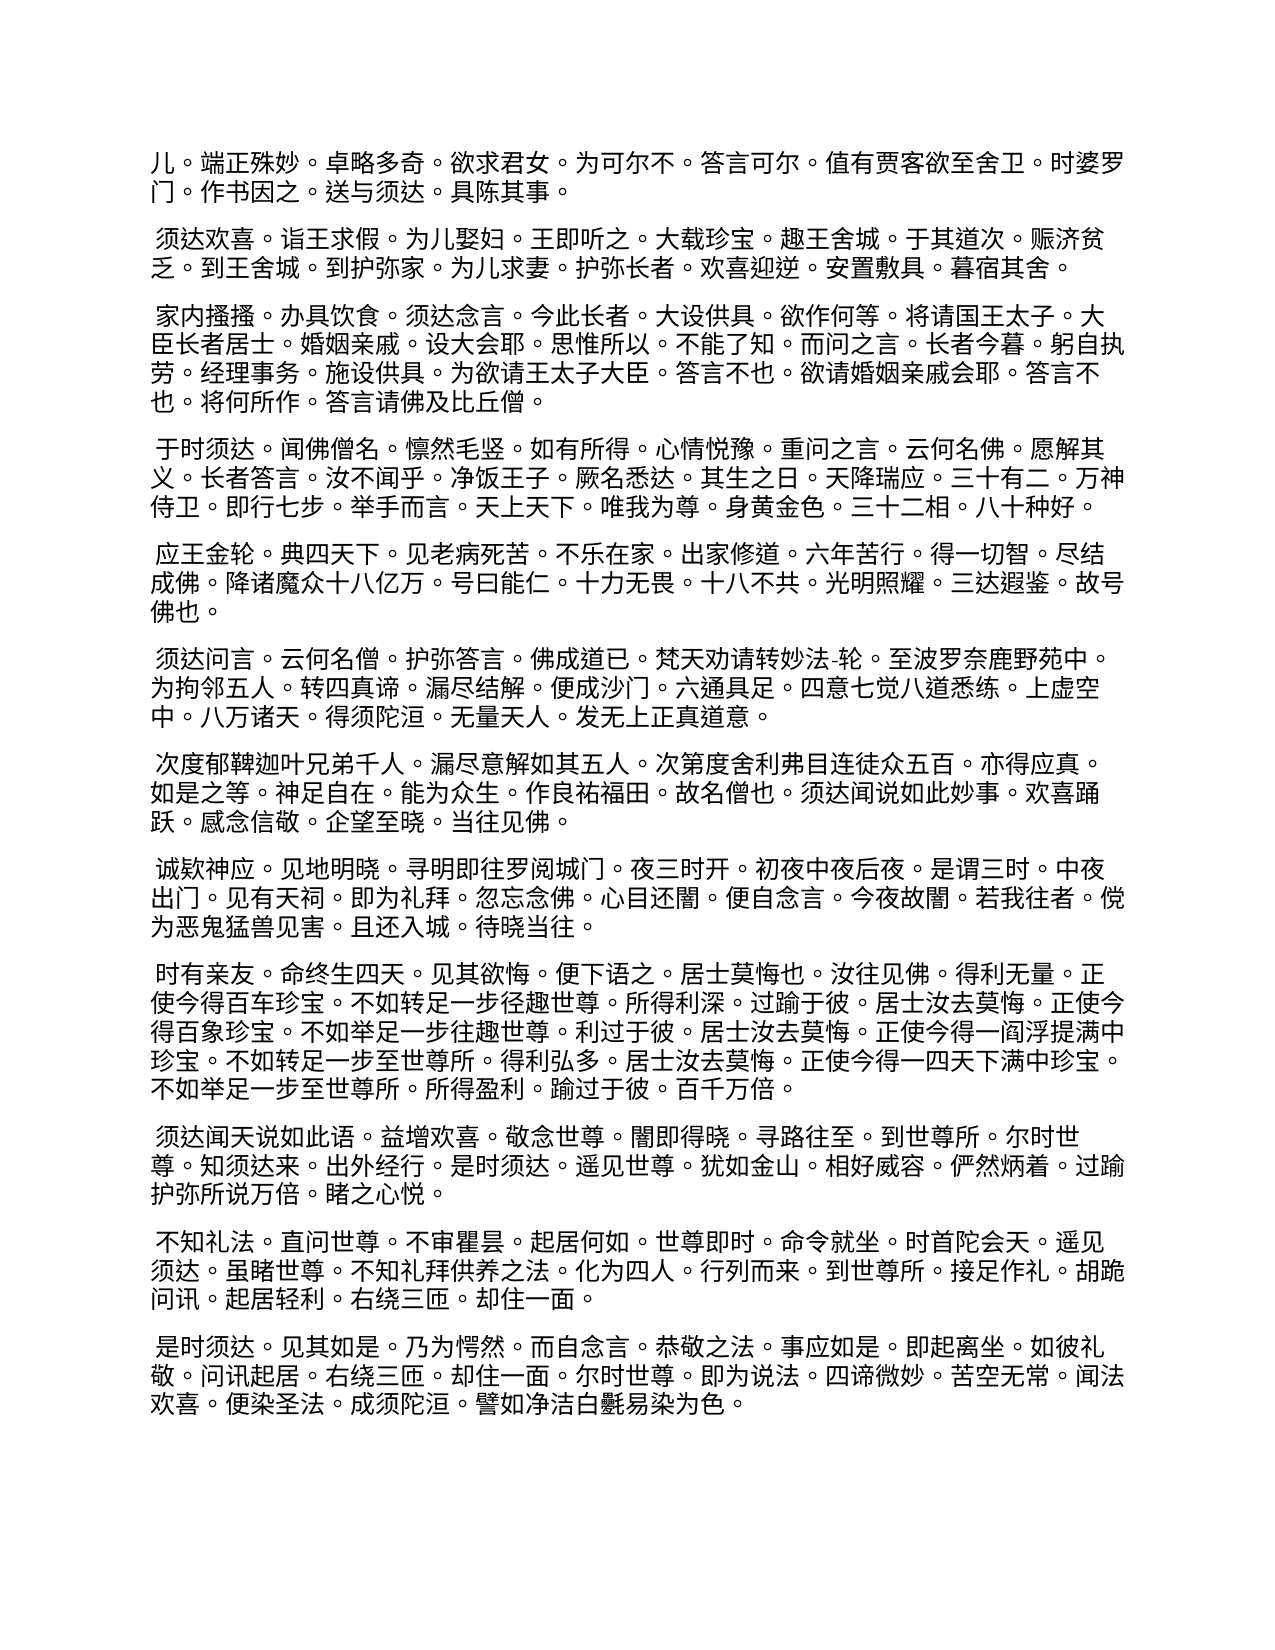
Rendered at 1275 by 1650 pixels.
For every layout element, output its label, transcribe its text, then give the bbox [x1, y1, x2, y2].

text 须达问言。云何名僧。护弥答言。佛成道已。梵天劝请转妙法-轮。至波罗奈鹿野苑中。为拘邻五人。转四真谛。漏尽结解。便成沙门。六通具足。四意七觉八道悉练。上虚空中。八万诸天。得须陀洹。无量天人。发无上正真道意。 [150, 646, 1125, 732]
text 须达欢喜。诣王求假。为儿娶妇。王即听之。大载珍宝。趣王舍城。于其道次。赈济贫乏。到王舍城。到护弥家。为儿求妻。护弥长者。欢喜迎逆。安置敷具。暮宿其舍。 [150, 226, 1125, 284]
text 是时须达。见其如是。乃为愕然。而自念言。恭敬之法。事应如是。即起离坐。如彼礼敬。问讯起居。右绕三匝。却住一面。尔时世尊。即为说法。四谛微妙。苦空无常。闻法欢喜。便染圣法。成须陀洹。譬如净洁白氎易染为色。 [150, 1334, 1125, 1420]
text 诚欵神应。见地明晓。寻明即往罗阅城门。夜三时开。初夜中夜后夜。是谓三时。中夜出门。见有天祠。即为礼拜。忽忘念佛。心目还闇。便自念言。今夜故闇。若我往者。傥为恶鬼猛兽见害。且还入城。待晓当往。 [150, 856, 1125, 942]
text 于时须达。闻佛僧名。懔然毛竖。如有所得。心情悦豫。重问之言。云何名佛。愿解其义。长者答言。汝不闻乎。净饭王子。厥名悉达。其生之日。天降瑞应。三十有二。万神侍卫。即行七步。举手而言。天上天下。唯我为尊。身黄金色。三十二相。八十种好。 [150, 436, 1125, 522]
text 不知礼法。直问世尊。不审瞿昙。起居何如。世尊即时。命令就坐。时首陀会天。遥见须达。虽睹世尊。不知礼拜供养之法。化为四人。行列而来。到世尊所。接足作礼。胡跪问讯。起居轻利。右绕三匝。却住一面。 [150, 1229, 1125, 1315]
text 应王金轮。典四天下。见老病死苦。不乐在家。出家修道。六年苦行。得一切智。尽结成佛。降诸魔众十八亿万。号曰能仁。十力无畏。十八不共。光明照耀。三达遐鉴。故号佛也。 [150, 541, 1125, 627]
text 家内搔搔。办具饮食。须达念言。今此长者。大设供具。欲作何等。将请国王太子。大臣长者居士。婚姻亲戚。设大会耶。思惟所以。不能了知。而问之言。长者今暮。躬自执劳。经理事务。施设供具。为欲请王太子大臣。答言不也。欲请婚姻亲戚会耶。答言不也。将何所作。答言请佛及比丘僧。 [150, 302, 1125, 417]
text 须达闻天说如此语。益增欢喜。敬念世尊。闇即得晓。寻路往至。到世尊所。尔时世尊。知须达来。出外经行。是时须达。遥见世尊。犹如金山。相好威容。俨然炳着。过踰护弥所说万倍。睹之心悦。 [150, 1124, 1125, 1210]
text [150, 150, 1125, 207]
text 次度郁鞞迦叶兄弟千人。漏尽意解如其五人。次第度舍利弗目连徒众五百。亦得应真。如是之等。神足自在。能为众生。作良祐福田。故名僧也。须达闻说如此妙事。欢喜踊跃。感念信敬。企望至晓。当往见佛。 [150, 751, 1125, 837]
text 时有亲友。命终生四天。见其欲悔。便下语之。居士莫悔也。汝往见佛。得利无量。正使今得百车珍宝。不如转足一步径趣世尊。所得利深。过踰于彼。居士汝去莫悔。正使今得百象珍宝。不如举足一步往趣世尊。利过于彼。居士汝去莫悔。正使今得一阎浮提满中珍宝。不如转足一步至世尊所。得利弘多。居士汝去莫悔。正使今得一四天下满中珍宝。不如举足一步至世尊所。所得盈利。踰过于彼。百千万倍。 [150, 961, 1125, 1105]
